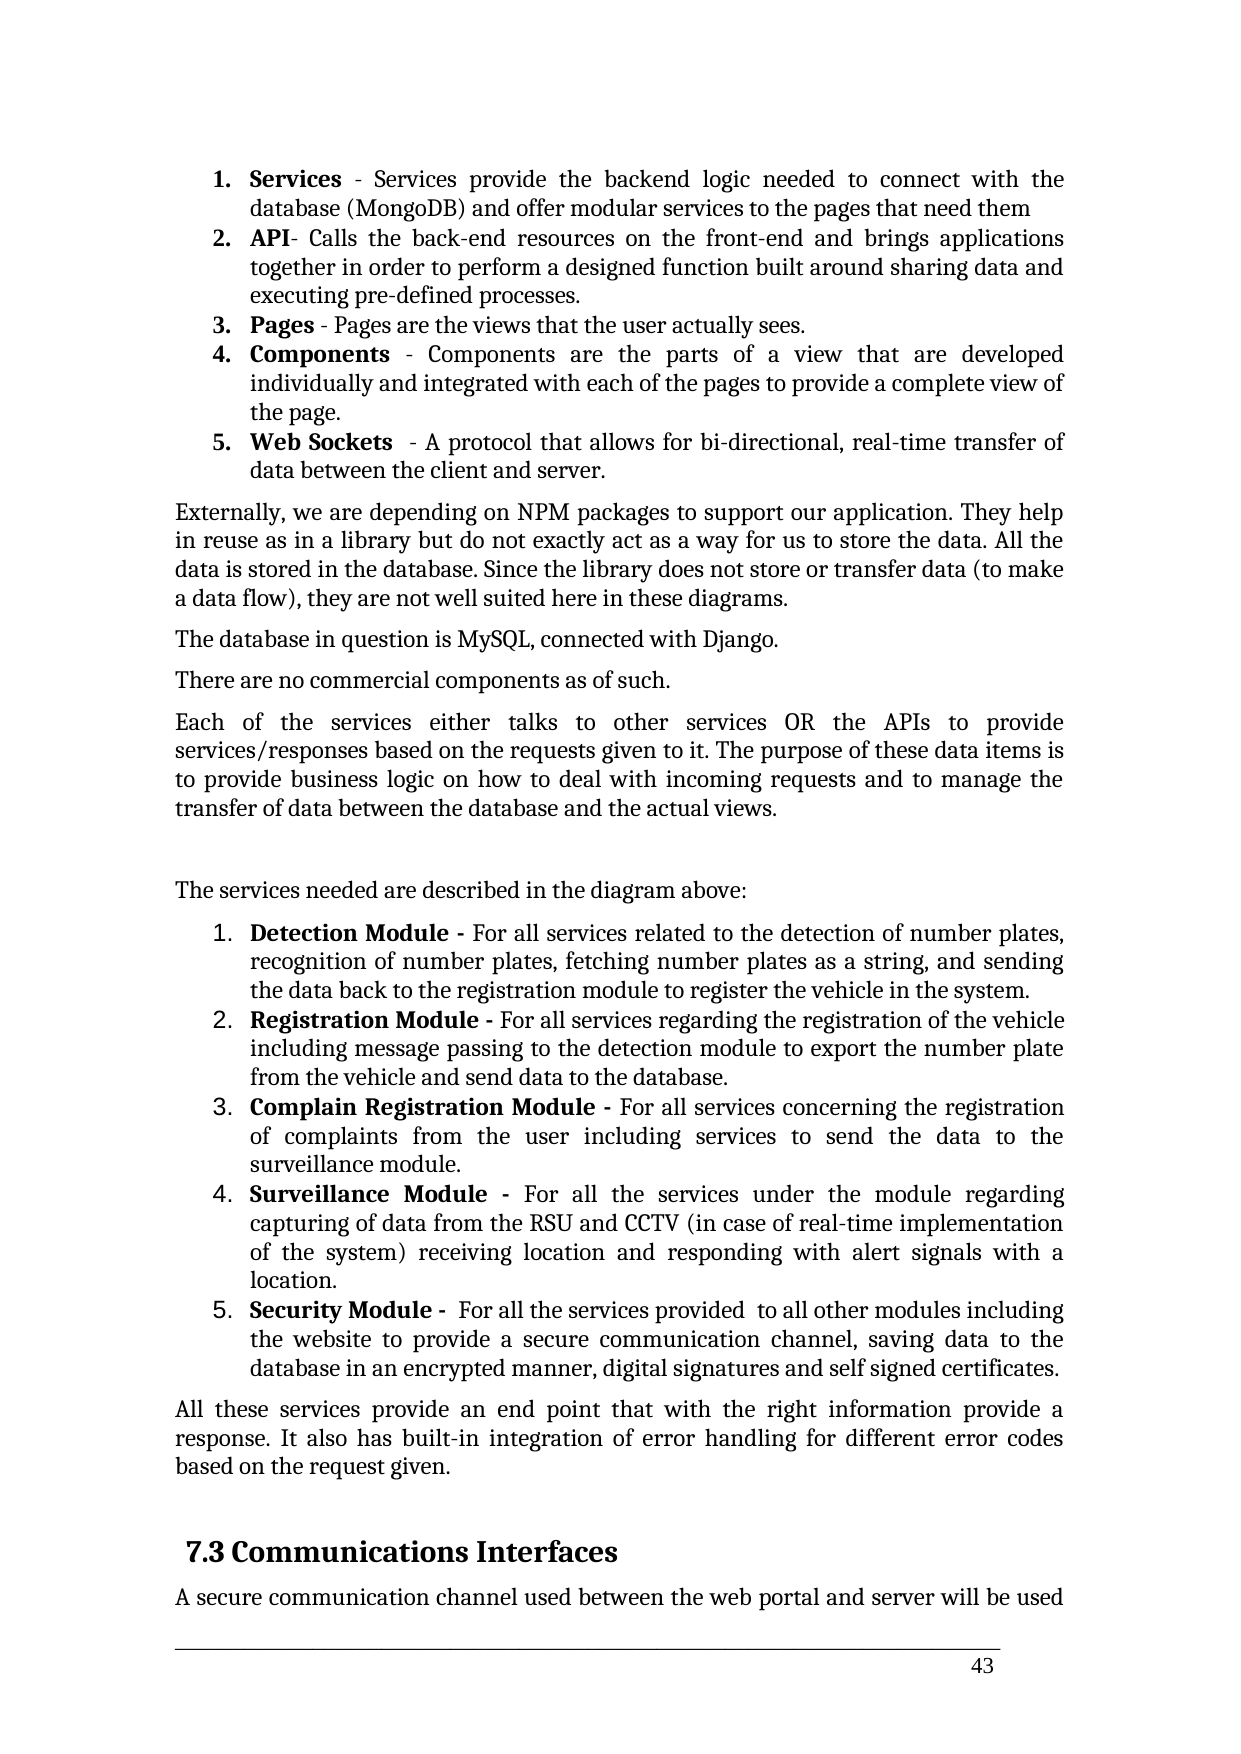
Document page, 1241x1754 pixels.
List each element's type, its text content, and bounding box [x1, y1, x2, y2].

list Detection Module - For all services related to the detection of number plates, recognition of number plates, fetching number plates as a string, and sending the data back to the registration module to register the vehicle in the system. [212, 917, 1065, 1005]
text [175, 1583, 1065, 1612]
text Externally, we are depending on NPM packages to support our application. They help in reuse as in a library but do not exactly act as a way for us to store the data. All the data is stored in the database. Since the library does not store or transfer data (to make a data flow), they are not well suited here in these diagrams. [175, 497, 1065, 612]
subtitle 7.3 Communications Interfaces [186, 1535, 1065, 1571]
list Web Sockets - A protocol that allows for bi-directional, real-time transfer of data between the client and server. [212, 427, 1065, 485]
list Surveillance Module - For all the services under the module regarding capturing of data from the RSU and CCTV (in case of real-time implementation of the system) receiving location and responding with alert signals with a location. [212, 1179, 1065, 1295]
list Services - Services provide the backend logic needed to connect with the database (MongoDB) and offer modular services to the pages that need them [212, 164, 1065, 223]
text The database in question is MySQL, connected with Django. [175, 625, 1065, 654]
list Components - Components are the parts of a view that are developed individually and integrated with each of the pages to provide a complete view of the page. [212, 339, 1065, 427]
text The services needed are described in the diagram above: [175, 876, 1065, 905]
text Each of the services either talks to other services OR the APIs to provide services/responses based on the requests given to it. The purpose of these data items is to provide business logic on how to deal with incoming requests and to manage the transfer of data between the database and the actual views. [175, 707, 1065, 822]
list Complain Registration Module - For all services concerning the registration of complaints from the user including services to send the data to the surveillance module. [212, 1092, 1065, 1179]
list Registration Module - For all services regarding the registration of the vehicle including message passing to the detection module to export the number plate from the vehicle and send data to the database. [212, 1005, 1065, 1092]
list Pages - Pages are the views that the user actually sees. [212, 310, 1065, 339]
list API- Calls the back-end resources on the front-end and brings applications together in order to perform a designed function built around sharing data and executing pre-defined processes. [212, 223, 1065, 310]
text There are no commercial components as of such. [175, 666, 1065, 695]
text All these services provide an end point that with the right information provide a response. It also has built-in integration of error handling for different error codes based on the request given. [175, 1395, 1065, 1481]
list Security Module - For all the services provided to all other modules including the website to provide a secure communication channel, saving data to the database in an encrypted manner, digital signatures and self signed certificates. [212, 1295, 1065, 1382]
